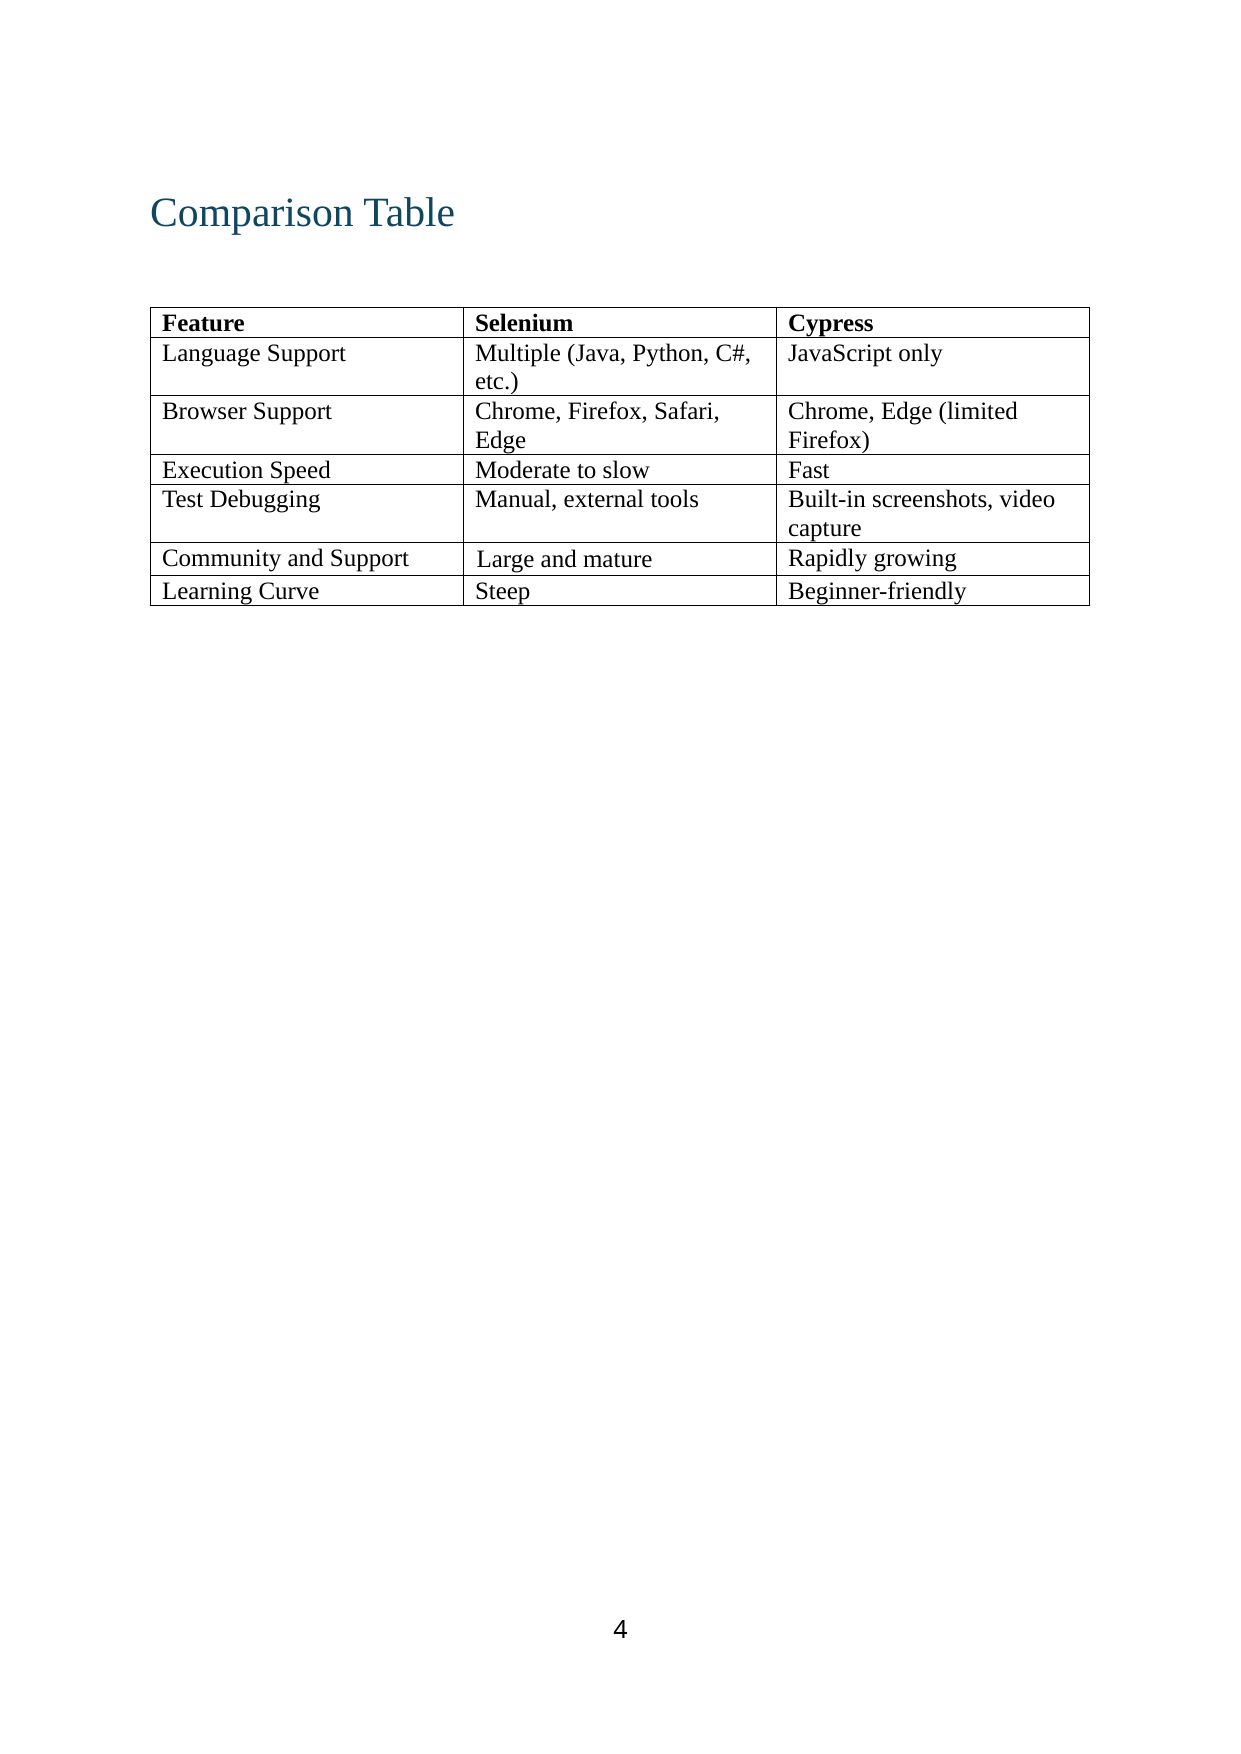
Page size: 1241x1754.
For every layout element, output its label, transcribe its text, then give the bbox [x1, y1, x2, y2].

table_cell JavaScript only [777, 338, 1089, 395]
table_cell Chrome, Firefox, Safari, Edge [464, 396, 776, 454]
table_cell Built-in screenshots, video capture [777, 485, 1089, 542]
table_cell Beginner-friendly [777, 576, 1089, 605]
table_cell Steep [464, 576, 776, 605]
subtitle Comparison Table [150, 187, 1090, 235]
table_cell Moderate to slow [464, 455, 776, 483]
table_cell Rapidly growing [777, 543, 1089, 575]
table_header Selenium [464, 308, 776, 337]
table_cell Test Debugging [151, 485, 463, 542]
table_header Feature [151, 308, 463, 337]
table_header Cypress [777, 308, 1089, 337]
table_cell [464, 543, 776, 575]
table_cell Learning Curve [151, 576, 463, 605]
table_cell Fast [777, 455, 1089, 483]
table_cell Multiple (Java, Python, C#, etc.) [464, 338, 776, 395]
table_cell Language Support [151, 338, 463, 395]
table_cell Execution Speed [151, 455, 463, 483]
table_cell Manual, external tools [464, 485, 776, 542]
table_cell Chrome, Edge (limited Firefox) [777, 396, 1089, 454]
table_cell Browser Support [151, 396, 463, 454]
table_cell Community and Support [151, 543, 463, 575]
